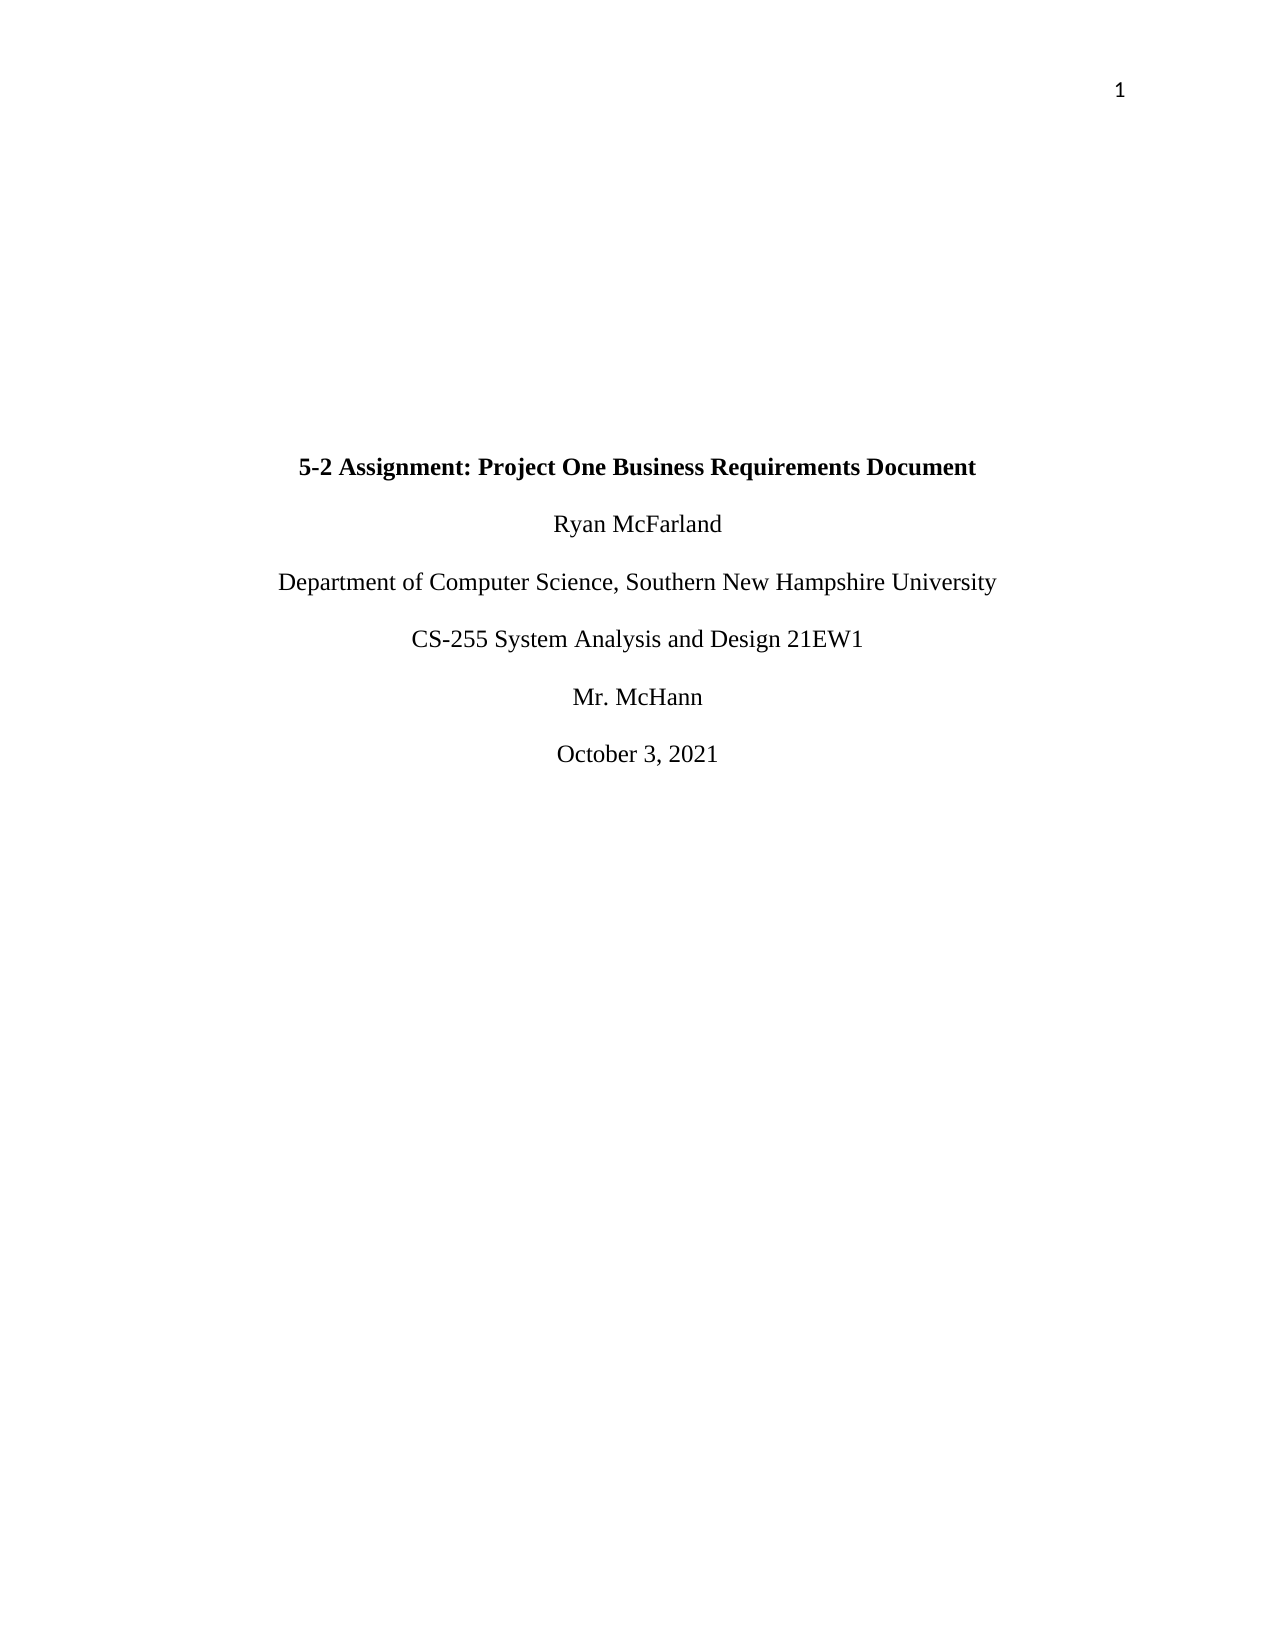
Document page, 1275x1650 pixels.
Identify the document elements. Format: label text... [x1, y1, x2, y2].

text CS-255 System Analysis and Design 21EW1 [150, 624, 1125, 653]
text October 3, 2021 [150, 739, 1125, 768]
text Mr. McHann [150, 682, 1125, 711]
text Department of Computer Science, Southern New Hampshire University [150, 567, 1125, 596]
text Ryan McFarland [150, 509, 1125, 538]
text 5-2 Assignment: Project One Business Requirements Document [150, 452, 1125, 481]
